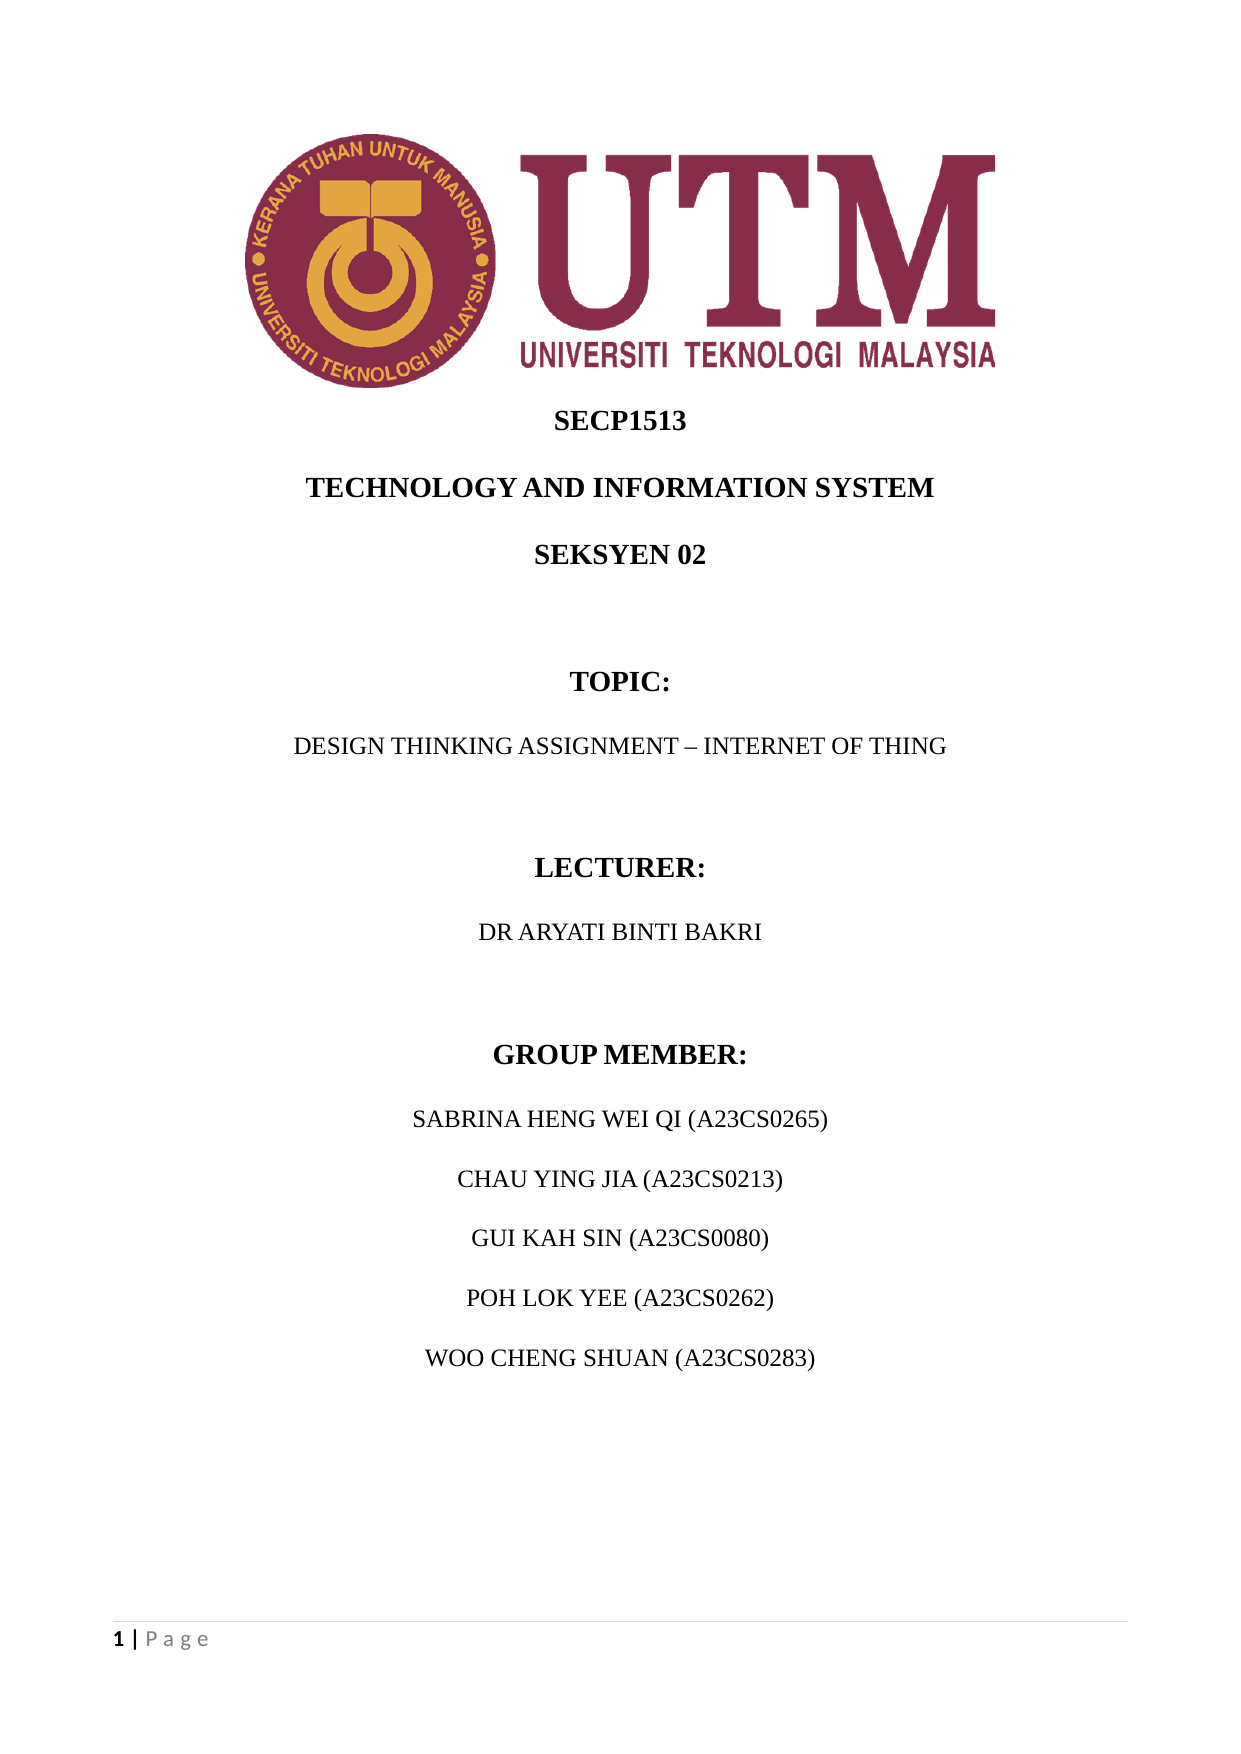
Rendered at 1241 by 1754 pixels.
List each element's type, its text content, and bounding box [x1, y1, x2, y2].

text SABRINA HENG WEI QI (A23CS0265) [112, 1104, 1128, 1133]
text GROUP MEMBER: [112, 1037, 1128, 1070]
text GUI KAH SIN (A23CS0080) [112, 1223, 1128, 1252]
text TOPIC: [112, 664, 1128, 697]
text DR ARYATI BINTI BAKRI [112, 917, 1128, 946]
text CHAU YING JIA (A23CS0213) [112, 1164, 1128, 1192]
text POH LOK YEE (A23CS0262) [112, 1283, 1128, 1312]
text LECTURER: [112, 850, 1128, 884]
text SEKSYEN 02 [112, 537, 1128, 571]
text TECHNOLOGY AND INFORMATION SYSTEM [112, 470, 1128, 503]
text WOO CHENG SHUAN (A23CS0283) [112, 1343, 1128, 1372]
text DESIGN THINKING ASSIGNMENT – INTERNET OF THING [112, 731, 1128, 759]
picture [245, 134, 995, 388]
text SECP1513 [112, 264, 1128, 437]
